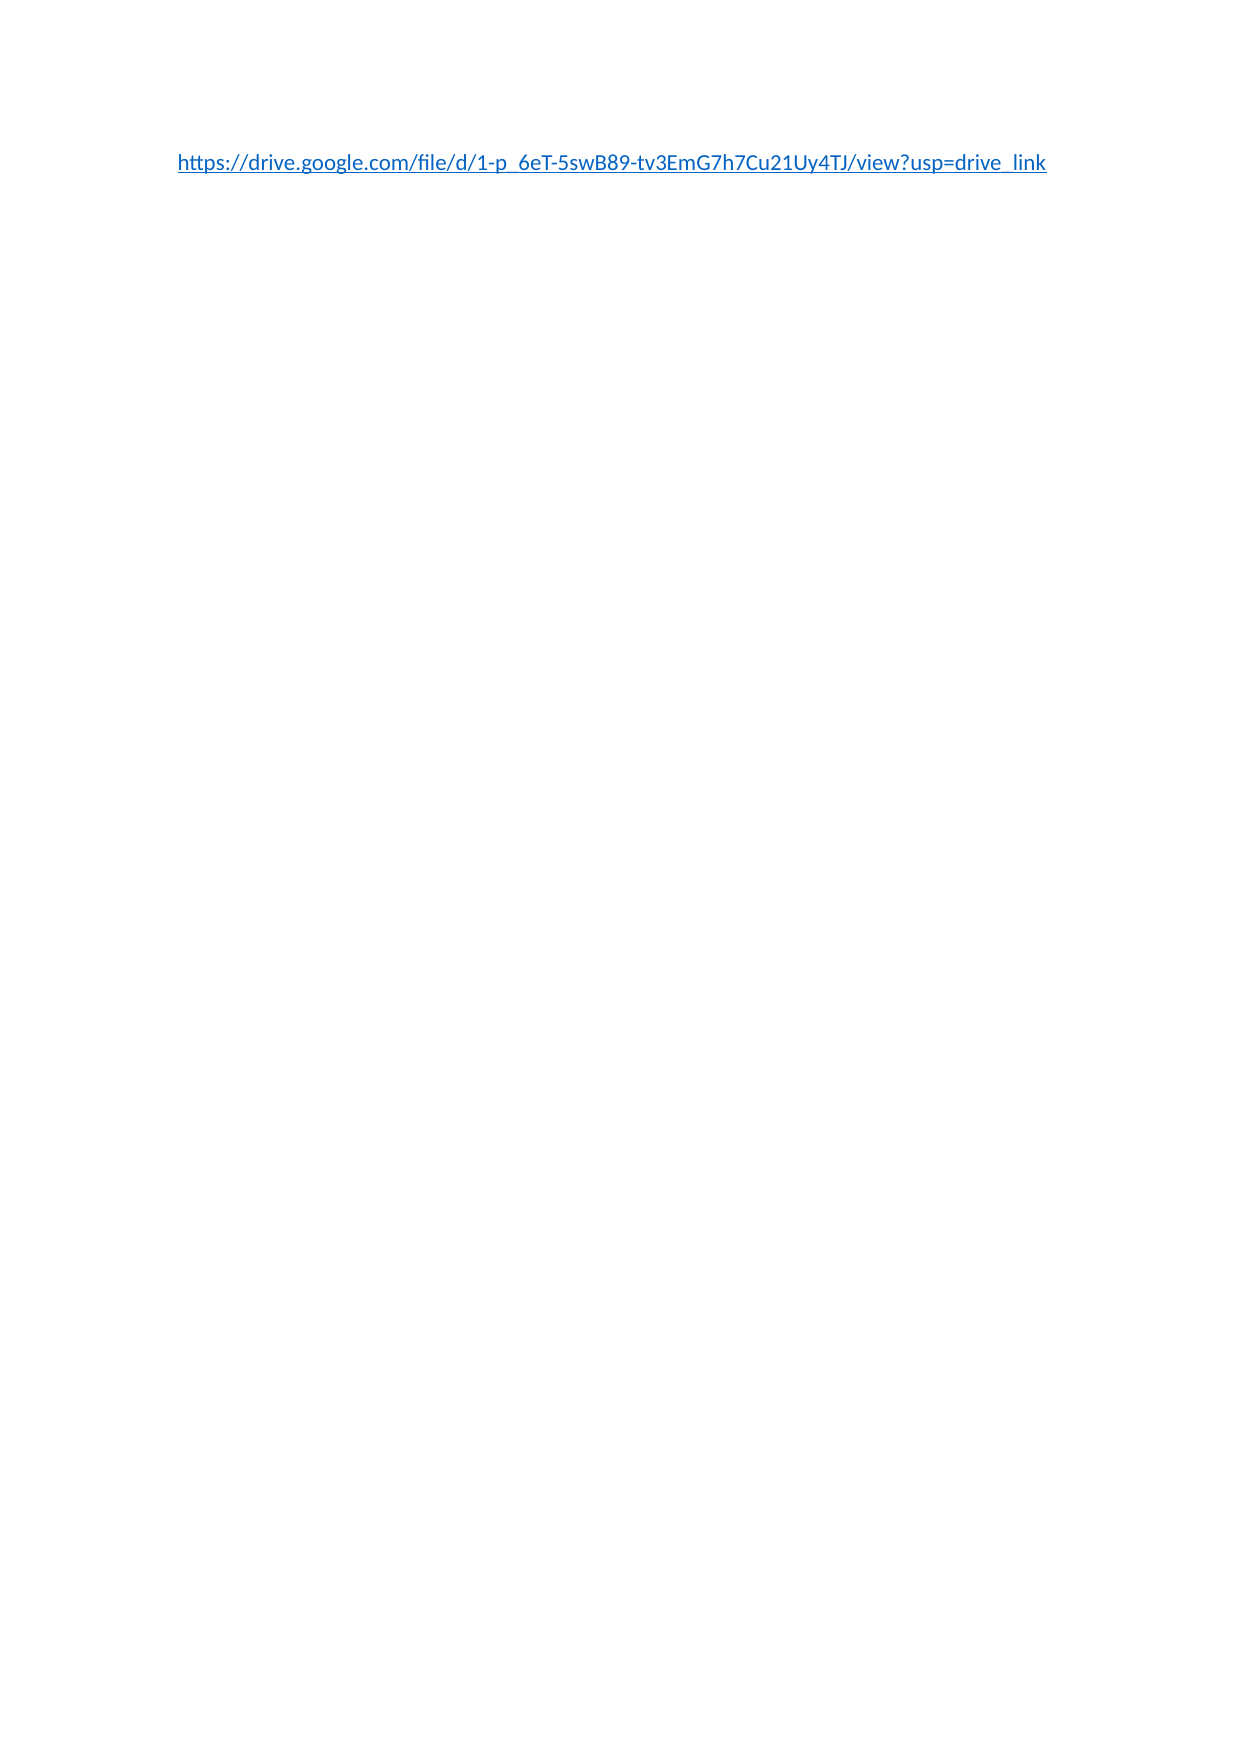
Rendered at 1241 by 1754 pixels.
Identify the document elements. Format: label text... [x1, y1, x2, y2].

text https://drive.google.com/file/d/1-p_6eT-5swB89-tv3EmG7h7Cu21Uy4TJ/view?usp=drive_link [177, 148, 1063, 176]
